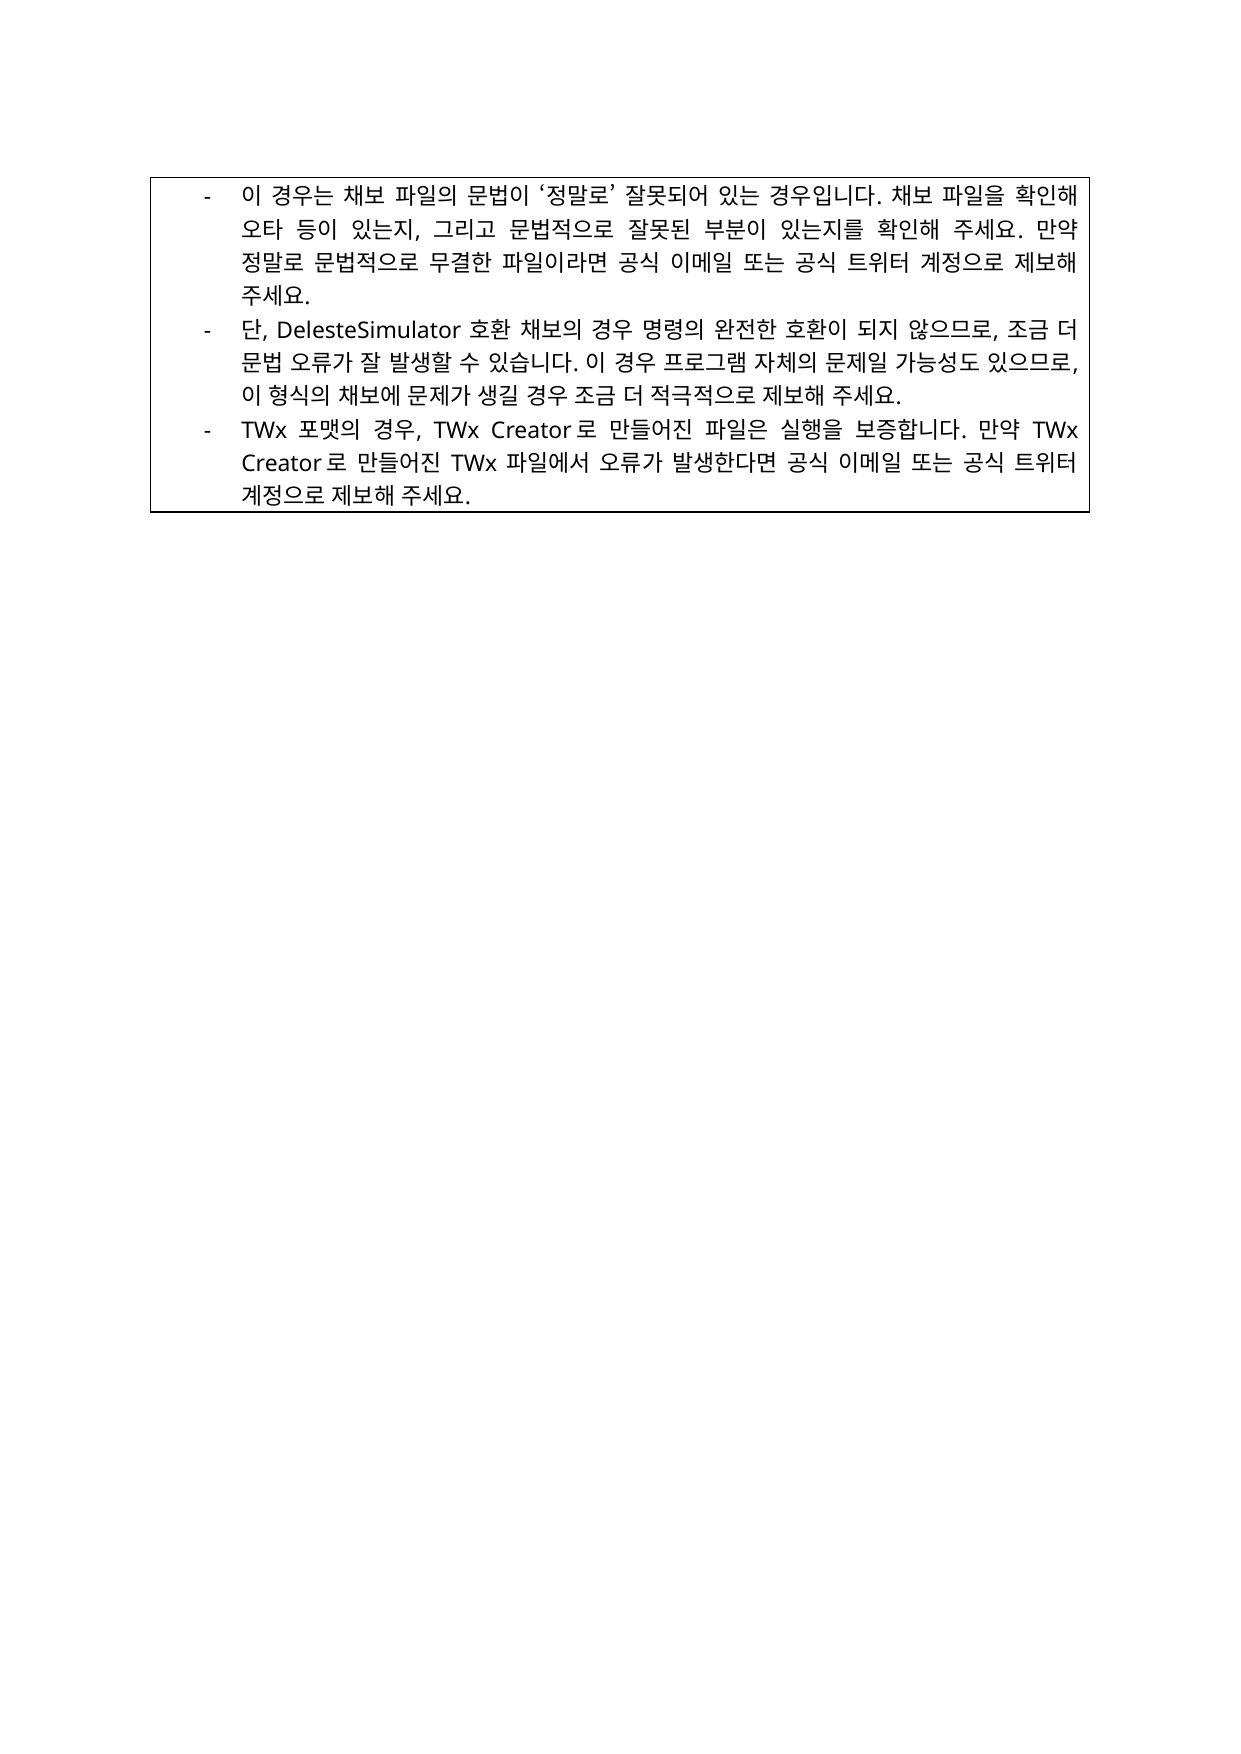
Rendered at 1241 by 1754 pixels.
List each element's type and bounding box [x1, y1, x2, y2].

table_cell [151, 178, 1089, 511]
